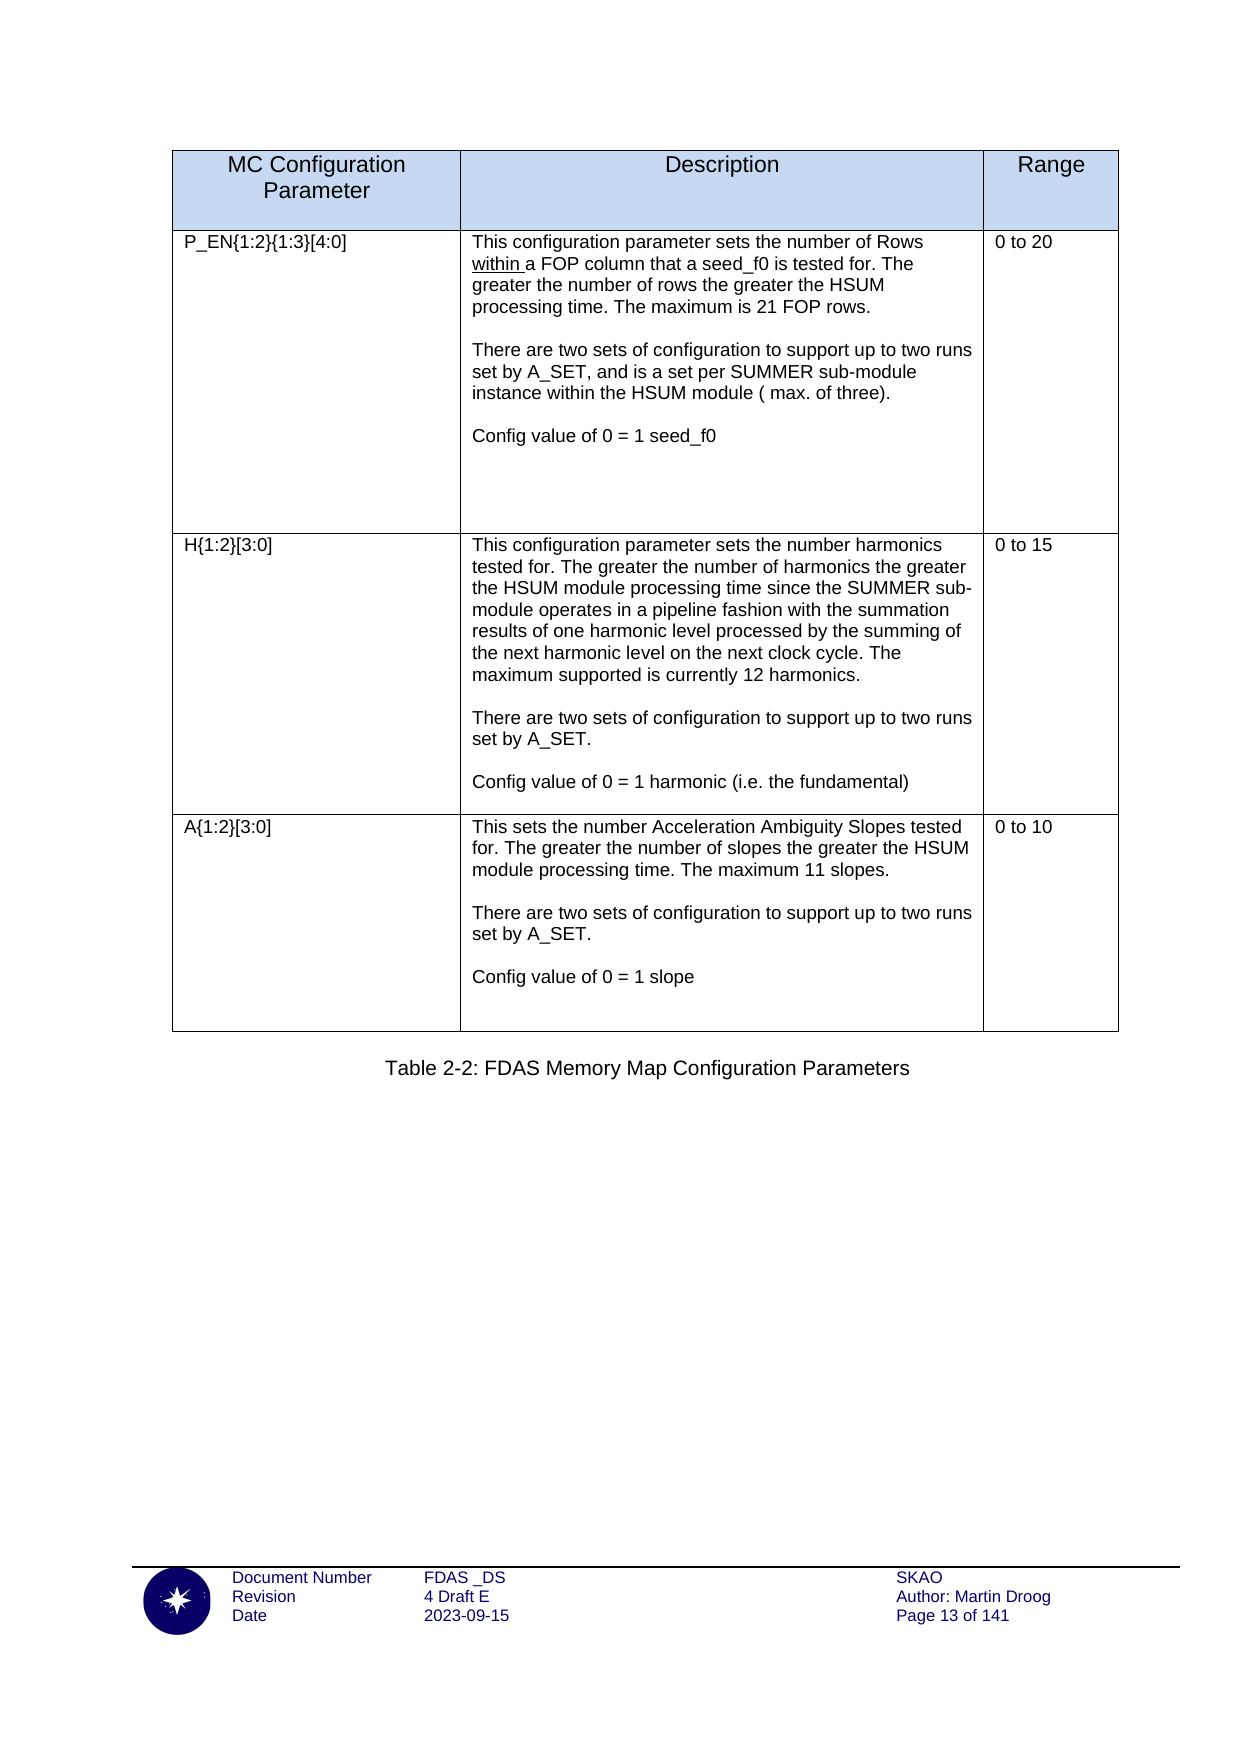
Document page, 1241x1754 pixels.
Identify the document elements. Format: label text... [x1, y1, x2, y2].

table_cell 0 to 20 [984, 231, 1118, 533]
text Table 2-2: FDAS Memory Map Configuration Parameters [187, 1056, 1107, 1080]
table_cell P_EN{1:2}{1:3}[4:0] [173, 231, 460, 533]
picture [143, 1567, 211, 1635]
table_cell 0 to 10 [984, 815, 1118, 1031]
table_cell This configuration parameter sets the number of Rows within a FOP column that a seed_f0 is tested for. The greater the number of rows the greater the HSUM processing time. The maximum is 21 FOP rows. There are two sets of configuration to support up to two runs set by A_SET, and is a set per SUMMER sub-module instance within the HSUM module ( max. of three). Config value of 0 = 1 seed_f0 [461, 231, 983, 533]
table_cell 0 to 15 [984, 534, 1118, 814]
table_header MC Configuration Parameter [173, 151, 460, 230]
table_header Range [984, 151, 1118, 230]
table_cell This sets the number Acceleration Ambiguity Slopes tested for. The greater the number of slopes the greater the HSUM module processing time. The maximum 11 slopes. There are two sets of configuration to support up to two runs set by A_SET. Config value of 0 = 1 slope [461, 815, 983, 1031]
table_cell H{1:2}[3:0] [173, 534, 460, 814]
table_cell A{1:2}[3:0] [173, 815, 460, 1031]
table_header Description [461, 151, 983, 230]
table_cell This configuration parameter sets the number harmonics tested for. The greater the number of harmonics the greater the HSUM module processing time since the SUMMER sub-module operates in a pipeline fashion with the summation results of one harmonic level processed by the summing of the next harmonic level on the next clock cycle. The maximum supported is currently 12 harmonics. There are two sets of configuration to support up to two runs set by A_SET. Config value of 0 = 1 harmonic (i.e. the fundamental) [461, 534, 983, 814]
